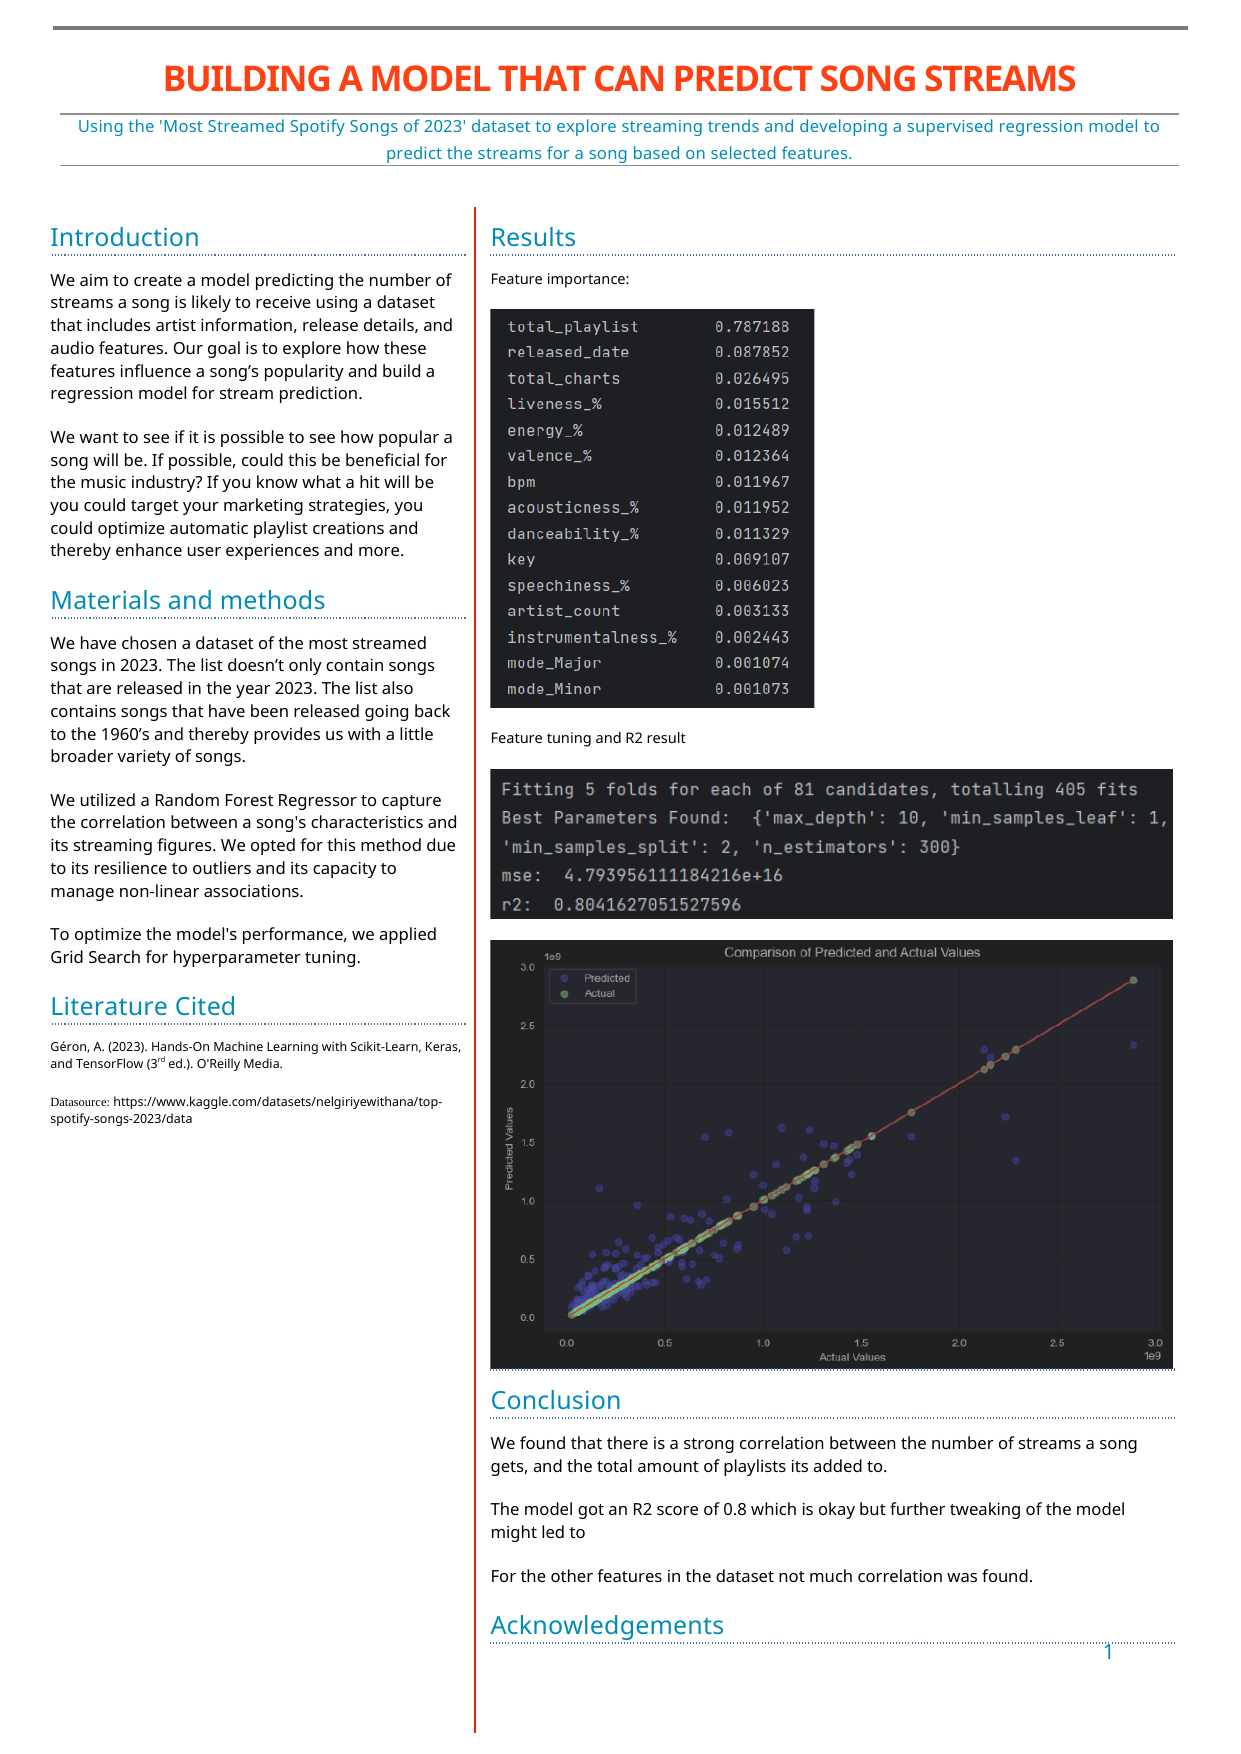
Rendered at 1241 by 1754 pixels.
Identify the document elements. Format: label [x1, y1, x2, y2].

picture [490, 309, 815, 708]
picture [490, 769, 1173, 919]
picture [490, 940, 1173, 1369]
